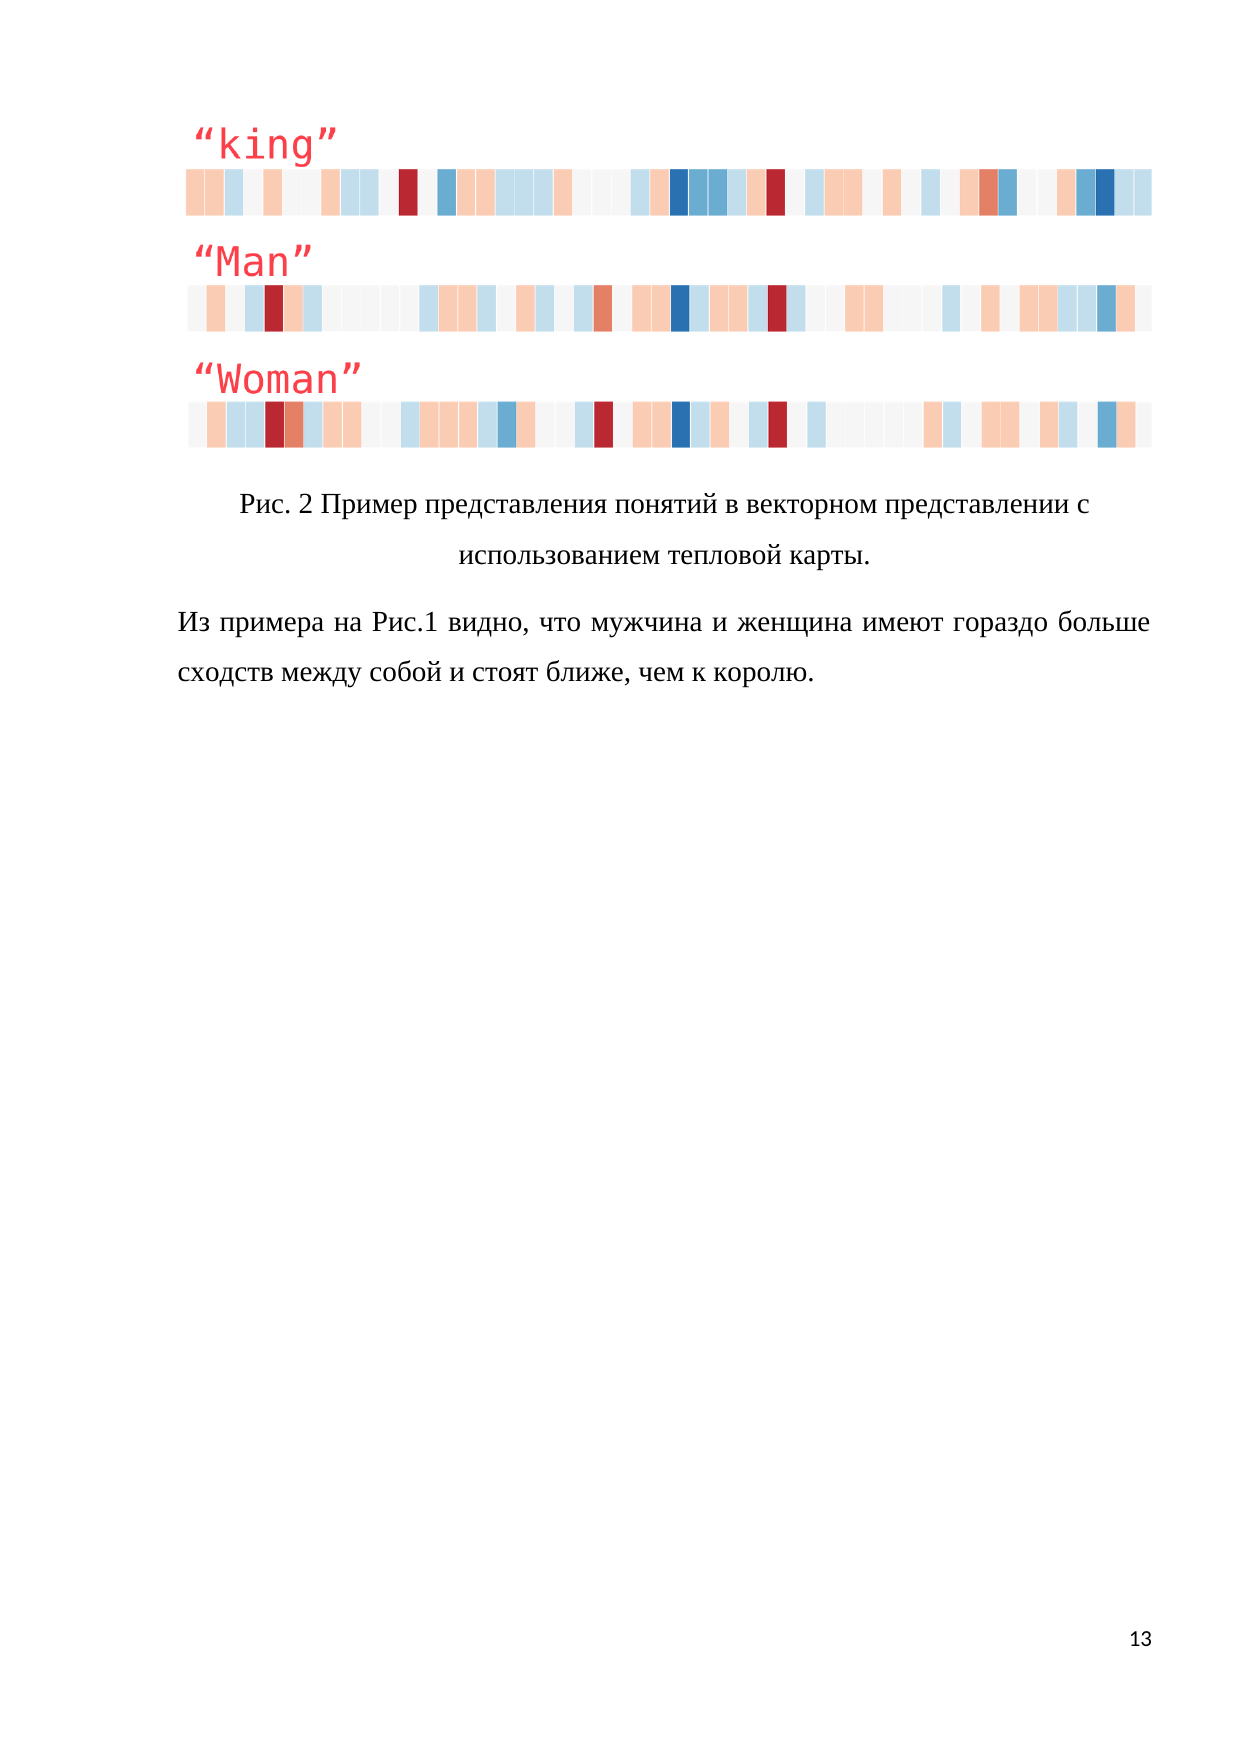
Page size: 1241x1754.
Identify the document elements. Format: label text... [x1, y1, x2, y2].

text Из примера на Рис.1 видно, что мужчина и женщина имеют гораздо больше сходств между собой и стоят ближе, чем к королю. [177, 604, 1152, 688]
text Рис. 2 Пример представления понятий в векторном представлении с использованием тепловой карты. [177, 487, 1152, 570]
picture [177, 118, 1152, 456]
